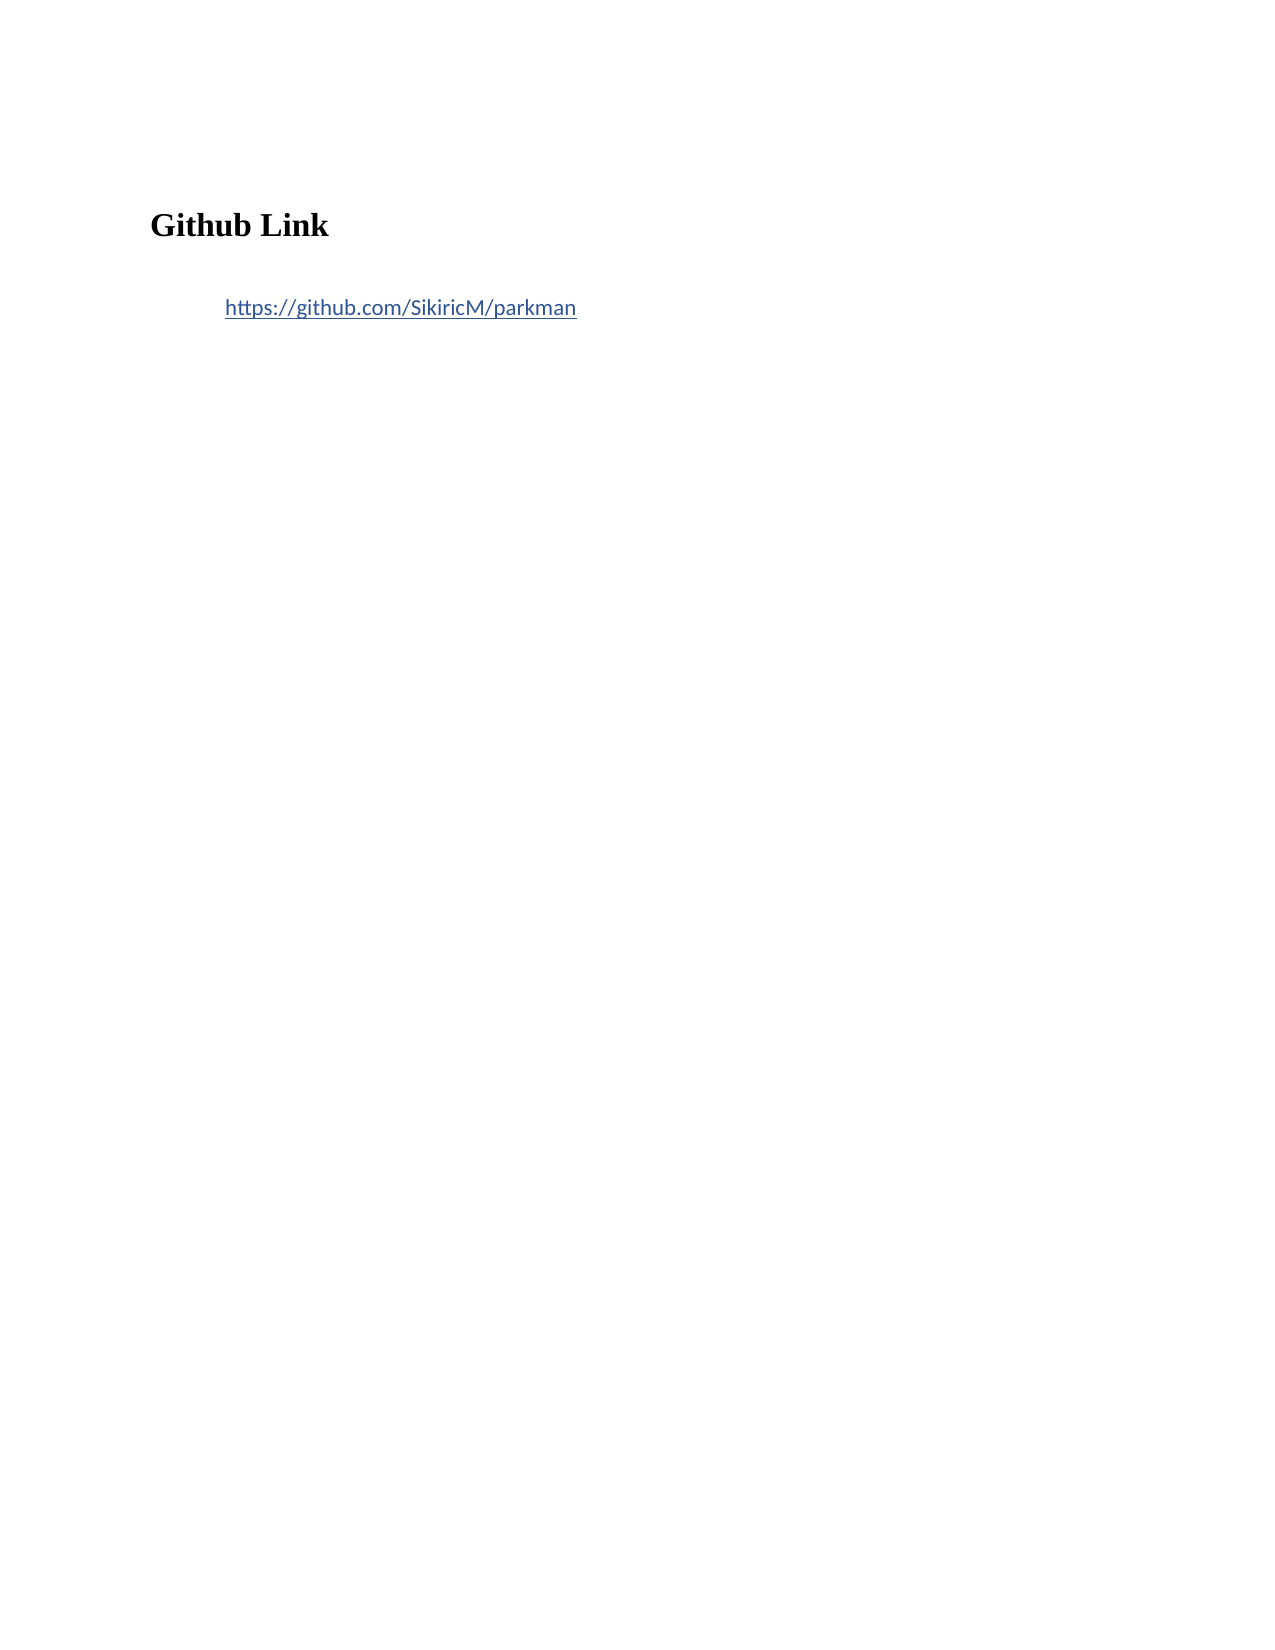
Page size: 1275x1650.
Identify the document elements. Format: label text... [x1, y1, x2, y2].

subtitle Github Link [150, 205, 1125, 243]
text https://github.com/SikiricM/parkman [150, 293, 1125, 321]
